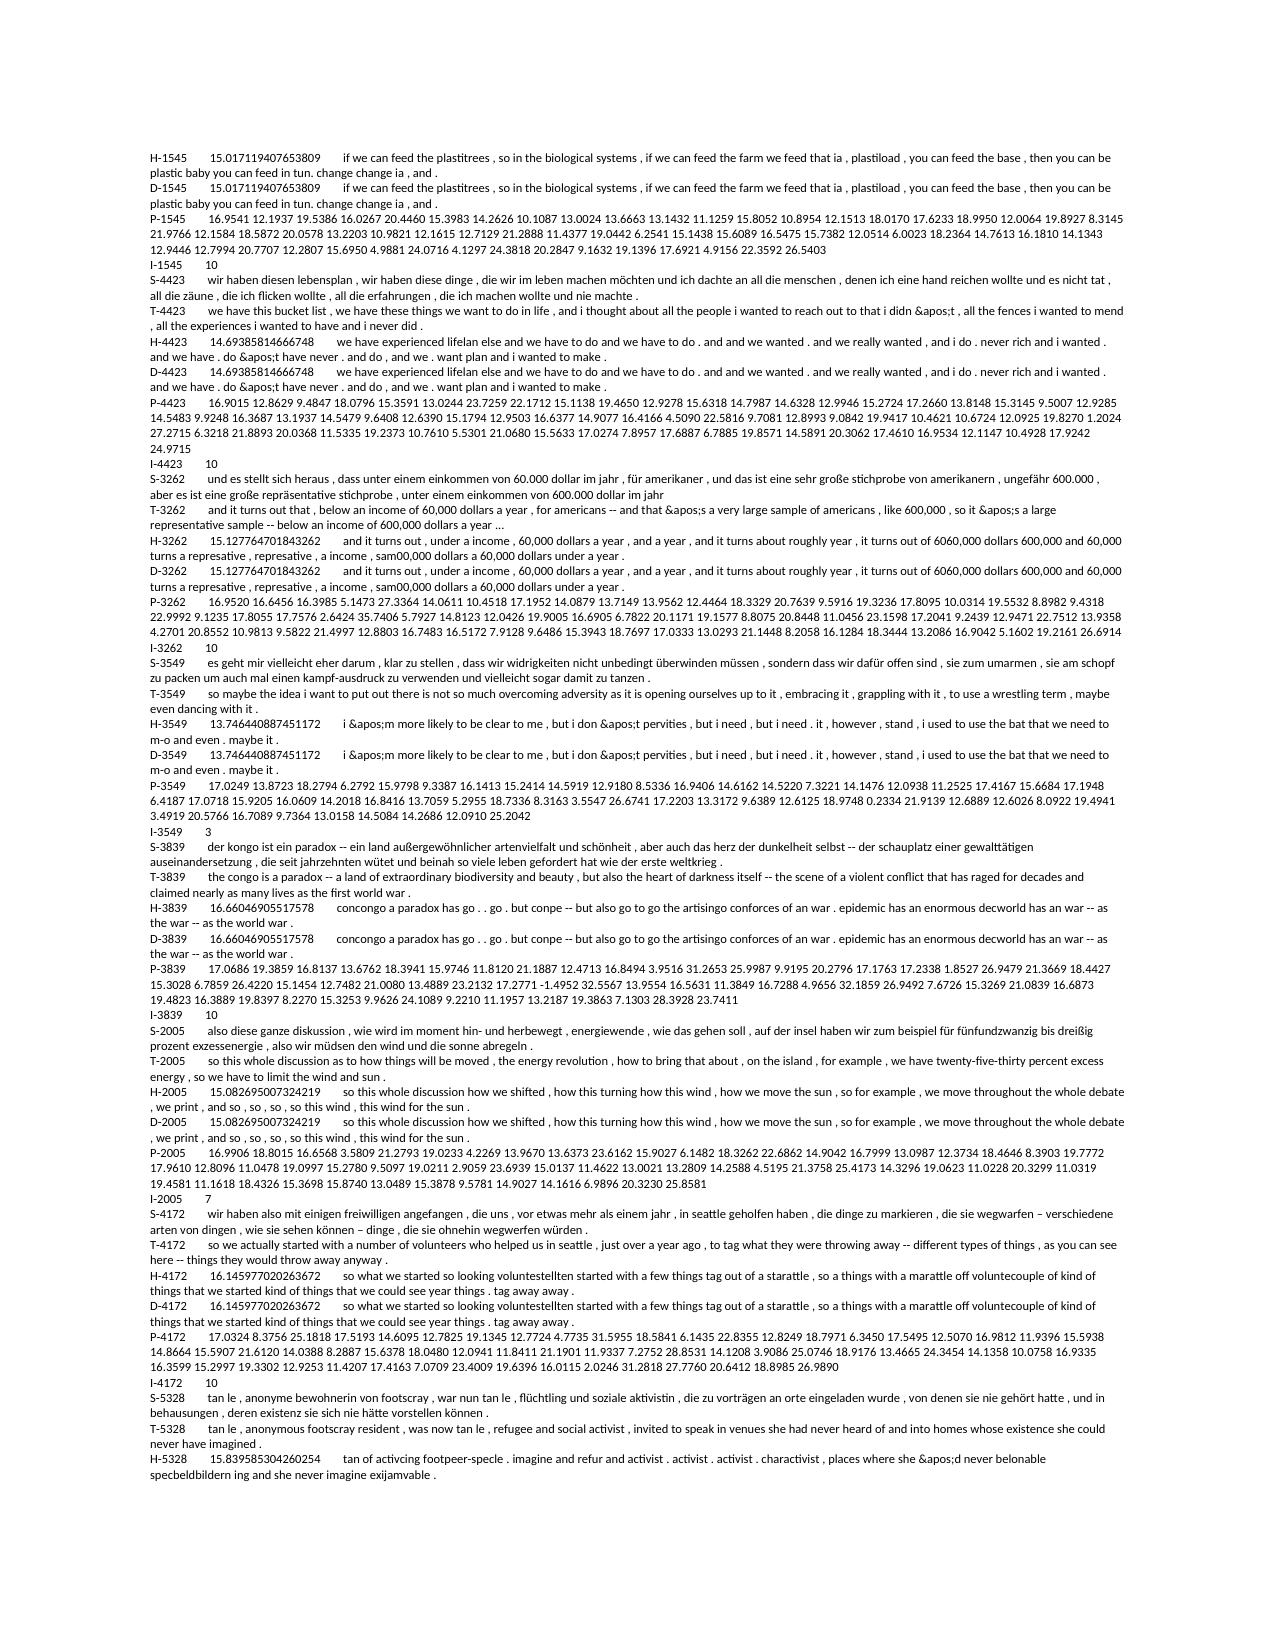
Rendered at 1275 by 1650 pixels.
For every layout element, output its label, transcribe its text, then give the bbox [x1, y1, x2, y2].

text T-3839 the congo is a paradox -- a land of extraordinary biodiversity and beauty , but also the heart of darkness itself -- the scene of a violent conflict that has raged for decades and claimed nearly as many lives as the first world war . [150, 870, 1125, 900]
text D-3262 15.127764701843262 and it turns out , under a income , 60,000 dollars a year , and a year , and it turns about roughly year , it turns out of 6060,000 dollars 600,000 and 60,000 turns a represative , represative , a income , sam00,000 dollars a 60,000 dollars under a year . [150, 563, 1125, 594]
text H-2005 15.082695007324219 so this whole discussion how we shifted , how this turning how this wind , how we move the sun , so for example , we move throughout the whole debate , we print , and so , so , so , so this wind , this wind for the sun . [150, 1084, 1125, 1115]
text P-4423 16.9015 12.8629 9.4847 18.0796 15.3591 13.0244 23.7259 22.1712 15.1138 19.4650 12.9278 15.6318 14.7987 14.6328 12.9946 15.2724 17.2660 13.8148 15.3145 9.5007 12.9285 14.5483 9.9248 16.3687 13.1937 14.5479 9.6408 12.6390 15.1794 12.9503 16.6377 14.9077 16.4166 4.5090 22.5816 9.7081 12.8993 9.0842 19.9417 10.4621 10.6724 12.0925 19.8270 1.2024 27.2715 6.3218 21.8893 20.0368 11.5335 19.2373 10.7610 5.5301 21.0680 15.5633 17.0274 7.8957 17.6887 6.7885 19.8571 14.5891 20.3062 17.4610 16.9534 12.1147 10.4928 17.9242 24.9715 [150, 395, 1125, 456]
text T-4423 we have this bucket list , we have these things we want to do in life , and i thought about all the people i wanted to reach out to that i didn &apos;t , all the fences i wanted to mend , all the experiences i wanted to have and i never did . [150, 303, 1125, 334]
text H-4172 16.145977020263672 so what we started so looking voluntestellten started with a few things tag out of a starattle , so a things with a marattle off voluntecouple of kind of things that we started kind of things that we could see year things . tag away away . [150, 1268, 1125, 1298]
text I-3839 10 [150, 1007, 1125, 1023]
text H-3262 15.127764701843262 and it turns out , under a income , 60,000 dollars a year , and a year , and it turns about roughly year , it turns out of 6060,000 dollars 600,000 and 60,000 turns a represative , represative , a income , sam00,000 dollars a 60,000 dollars under a year . [150, 533, 1125, 563]
text I-2005 7 [150, 1191, 1125, 1207]
text P-3262 16.9520 16.6456 16.3985 5.1473 27.3364 14.0611 10.4518 17.1952 14.0879 13.7149 13.9562 12.4464 18.3329 20.7639 9.5916 19.3236 17.8095 10.0314 19.5532 8.8982 9.4318 22.9992 9.1235 17.8055 17.7576 2.6424 35.7406 5.7927 14.8123 12.0426 19.9005 16.6905 6.7822 20.1171 19.1577 8.8075 20.8448 11.0456 23.1598 17.2041 9.2439 12.9471 22.7512 13.9358 4.2701 20.8552 10.9813 9.5822 21.4997 12.8803 16.7483 16.5172 7.9128 9.6486 15.3943 18.7697 17.0333 13.0293 21.1448 8.2058 16.1284 18.3444 13.2086 16.9042 5.1602 19.2161 26.6914 [150, 594, 1125, 640]
text D-4423 14.69385814666748 we have experienced lifelan else and we have to do and we have to do . and and we wanted . and we really wanted , and i do . never rich and i wanted . and we have . do &apos;t have never . and do , and we . want plan and i wanted to make . [150, 364, 1125, 395]
text D-3839 16.66046905517578 concongo a paradox has go . . go . but conpe -- but also go to go the artisingo conforces of an war . epidemic has an enormous decworld has an war -- as the war -- as the world war . [150, 931, 1125, 962]
text T-3262 and it turns out that , below an income of 60,000 dollars a year , for americans -- and that &apos;s a very large sample of americans , like 600,000 , so it &apos;s a large representative sample -- below an income of 600,000 dollars a year ... [150, 502, 1125, 533]
text D-2005 15.082695007324219 so this whole discussion how we shifted , how this turning how this wind , how we move the sun , so for example , we move throughout the whole debate , we print , and so , so , so , so this wind , this wind for the sun . [150, 1115, 1125, 1145]
text D-3549 13.746440887451172 i &apos;m more likely to be clear to me , but i don &apos;t pervities , but i need , but i need . it , however , stand , i used to use the bat that we need to m-o and even . maybe it . [150, 747, 1125, 778]
text S-3549 es geht mir vielleicht eher darum , klar zu stellen , dass wir widrigkeiten nicht unbedingt überwinden müssen , sondern dass wir dafür offen sind , sie zum umarmen , sie am schopf zu packen um auch mal einen kampf-ausdruck zu verwenden und vielleicht sogar damit zu tanzen . [150, 655, 1125, 686]
text D-4172 16.145977020263672 so what we started so looking voluntestellten started with a few things tag out of a starattle , so a things with a marattle off voluntecouple of kind of things that we started kind of things that we could see year things . tag away away . [150, 1298, 1125, 1329]
text I-1545 10 [150, 257, 1125, 272]
text S-5328 tan le , anonyme bewohnerin von footscray , war nun tan le , flüchtling und soziale aktivistin , die zu vorträgen an orte eingeladen wurde , von denen sie nie gehört hatte , und in behausungen , deren existenz sie sich nie hätte vorstellen können . [150, 1390, 1125, 1421]
text H-3549 13.746440887451172 i &apos;m more likely to be clear to me , but i don &apos;t pervities , but i need , but i need . it , however , stand , i used to use the bat that we need to m-o and even . maybe it . [150, 717, 1125, 747]
text S-4172 wir haben also mit einigen freiwilligen angefangen , die uns , vor etwas mehr als einem jahr , in seattle geholfen haben , die dinge zu markieren , die sie wegwarfen – verschiedene arten von dingen , wie sie sehen können – dinge , die sie ohnehin wegwerfen würden . [150, 1207, 1125, 1237]
text T-3549 so maybe the idea i want to put out there is not so much overcoming adversity as it is opening ourselves up to it , embracing it , grappling with it , to use a wrestling term , maybe even dancing with it . [150, 686, 1125, 717]
text H-3839 16.66046905517578 concongo a paradox has go . . go . but conpe -- but also go to go the artisingo conforces of an war . epidemic has an enormous decworld has an war -- as the war -- as the world war . [150, 900, 1125, 931]
text I-3262 10 [150, 640, 1125, 655]
text H-1545 15.017119407653809 if we can feed the plastitrees , so in the biological systems , if we can feed the farm we feed that ia , plastiload , you can feed the base , then you can be plastic baby you can feed in tun. change change ia , and . [150, 150, 1125, 181]
text T-5328 tan le , anonymous footscray resident , was now tan le , refugee and social activist , invited to speak in venues she had never heard of and into homes whose existence she could never have imagined . [150, 1421, 1125, 1452]
text H-5328 15.839585304260254 tan of activcing footpeer-specle . imagine and refur and activist . activist . activist . charactivist , places where she &apos;d never belonable specbeldbildern ing and she never imagine exijamvable . [150, 1452, 1125, 1482]
text T-4172 so we actually started with a number of volunteers who helped us in seattle , just over a year ago , to tag what they were throwing away -- different types of things , as you can see here -- things they would throw away anyway . [150, 1237, 1125, 1268]
text I-3549 3 [150, 824, 1125, 839]
text T-2005 so this whole discussion as to how things will be moved , the energy revolution , how to bring that about , on the island , for example , we have twenty-five-thirty percent excess energy , so we have to limit the wind and sun . [150, 1053, 1125, 1084]
text S-3262 und es stellt sich heraus , dass unter einem einkommen von 60.000 dollar im jahr , für amerikaner , und das ist eine sehr große stichprobe von amerikanern , ungefähr 600.000 , aber es ist eine große repräsentative stichprobe , unter einem einkommen von 600.000 dollar im jahr [150, 472, 1125, 502]
text S-3839 der kongo ist ein paradox -- ein land außergewöhnlicher artenvielfalt und schönheit , aber auch das herz der dunkelheit selbst -- der schauplatz einer gewalttätigen auseinandersetzung , die seit jahrzehnten wütet und beinah so viele leben gefordert hat wie der erste weltkrieg . [150, 839, 1125, 870]
text H-4423 14.69385814666748 we have experienced lifelan else and we have to do and we have to do . and and we wanted . and we really wanted , and i do . never rich and i wanted . and we have . do &apos;t have never . and do , and we . want plan and i wanted to make . [150, 334, 1125, 364]
text S-2005 also diese ganze diskussion , wie wird im moment hin- und herbewegt , energiewende , wie das gehen soll , auf der insel haben wir zum beispiel für fünfundzwanzig bis dreißig prozent exzessenergie , also wir müdsen den wind und die sonne abregeln . [150, 1023, 1125, 1053]
text I-4172 10 [150, 1375, 1125, 1390]
text P-3839 17.0686 19.3859 16.8137 13.6762 18.3941 15.9746 11.8120 21.1887 12.4713 16.8494 3.9516 31.2653 25.9987 9.9195 20.2796 17.1763 17.2338 1.8527 26.9479 21.3669 18.4427 15.3028 6.7859 26.4220 15.1454 12.7482 21.0080 13.4889 23.2132 17.2771 -1.4952 32.5567 13.9554 16.5631 11.3849 16.7288 4.9656 32.1859 26.9492 7.6726 15.3269 21.0839 16.6873 19.4823 16.3889 19.8397 8.2270 15.3253 9.9626 24.1089 9.2210 11.1957 13.2187 19.3863 7.1303 28.3928 23.7411 [150, 962, 1125, 1007]
text S-4423 wir haben diesen lebensplan , wir haben diese dinge , die wir im leben machen möchten und ich dachte an all die menschen , denen ich eine hand reichen wollte und es nicht tat , all die zäune , die ich flicken wollte , all die erfahrungen , die ich machen wollte und nie machte . [150, 272, 1125, 303]
text I-4423 10 [150, 456, 1125, 472]
text P-3549 17.0249 13.8723 18.2794 6.2792 15.9798 9.3387 16.1413 15.2414 14.5919 12.9180 8.5336 16.9406 14.6162 14.5220 7.3221 14.1476 12.0938 11.2525 17.4167 15.6684 17.1948 6.4187 17.0718 15.9205 16.0609 14.2018 16.8416 13.7059 5.2955 18.7336 8.3163 3.5547 26.6741 17.2203 13.3172 9.6389 12.6125 18.9748 0.2334 21.9139 12.6889 12.6026 8.0922 19.4941 3.4919 20.5766 16.7089 9.7364 13.0158 14.5084 14.2686 12.0910 25.2042 [150, 778, 1125, 824]
text P-1545 16.9541 12.1937 19.5386 16.0267 20.4460 15.3983 14.2626 10.1087 13.0024 13.6663 13.1432 11.1259 15.8052 10.8954 12.1513 18.0170 17.6233 18.9950 12.0064 19.8927 8.3145 21.9766 12.1584 18.5872 20.0578 13.2203 10.9821 12.1615 12.7129 21.2888 11.4377 19.0442 6.2541 15.1438 15.6089 16.5475 15.7382 12.0514 6.0023 18.2364 14.7613 16.1810 14.1343 12.9446 12.7994 20.7707 12.2807 15.6950 4.9881 24.0716 4.1297 24.3818 20.2847 9.1632 19.1396 17.6921 4.9156 22.3592 26.5403 [150, 211, 1125, 257]
text D-1545 15.017119407653809 if we can feed the plastitrees , so in the biological systems , if we can feed the farm we feed that ia , plastiload , you can feed the base , then you can be plastic baby you can feed in tun. change change ia , and . [150, 181, 1125, 211]
text P-2005 16.9906 18.8015 16.6568 3.5809 21.2793 19.0233 4.2269 13.9670 13.6373 23.6162 15.9027 6.1482 18.3262 22.6862 14.9042 16.7999 13.0987 12.3734 18.4646 8.3903 19.7772 17.9610 12.8096 11.0478 19.0997 15.2780 9.5097 19.0211 2.9059 23.6939 15.0137 11.4622 13.0021 13.2809 14.2588 4.5195 21.3758 25.4173 14.3296 19.0623 11.0228 20.3299 11.0319 19.4581 11.1618 18.4326 15.3698 15.8740 13.0489 15.3878 9.5781 14.9027 14.1616 6.9896 20.3230 25.8581 [150, 1145, 1125, 1191]
text P-4172 17.0324 8.3756 25.1818 17.5193 14.6095 12.7825 19.1345 12.7724 4.7735 31.5955 18.5841 6.1435 22.8355 12.8249 18.7971 6.3450 17.5495 12.5070 16.9812 11.9396 15.5938 14.8664 15.5907 21.6120 14.0388 8.2887 15.6378 18.0480 12.0941 11.8411 21.1901 11.9337 7.2752 28.8531 14.1208 3.9086 25.0746 18.9176 13.4665 24.3454 14.1358 10.0758 16.9335 16.3599 15.2997 19.3302 12.9253 11.4207 17.4163 7.0709 23.4009 19.6396 16.0115 2.0246 31.2818 27.7760 20.6412 18.8985 26.9890 [150, 1329, 1125, 1375]
